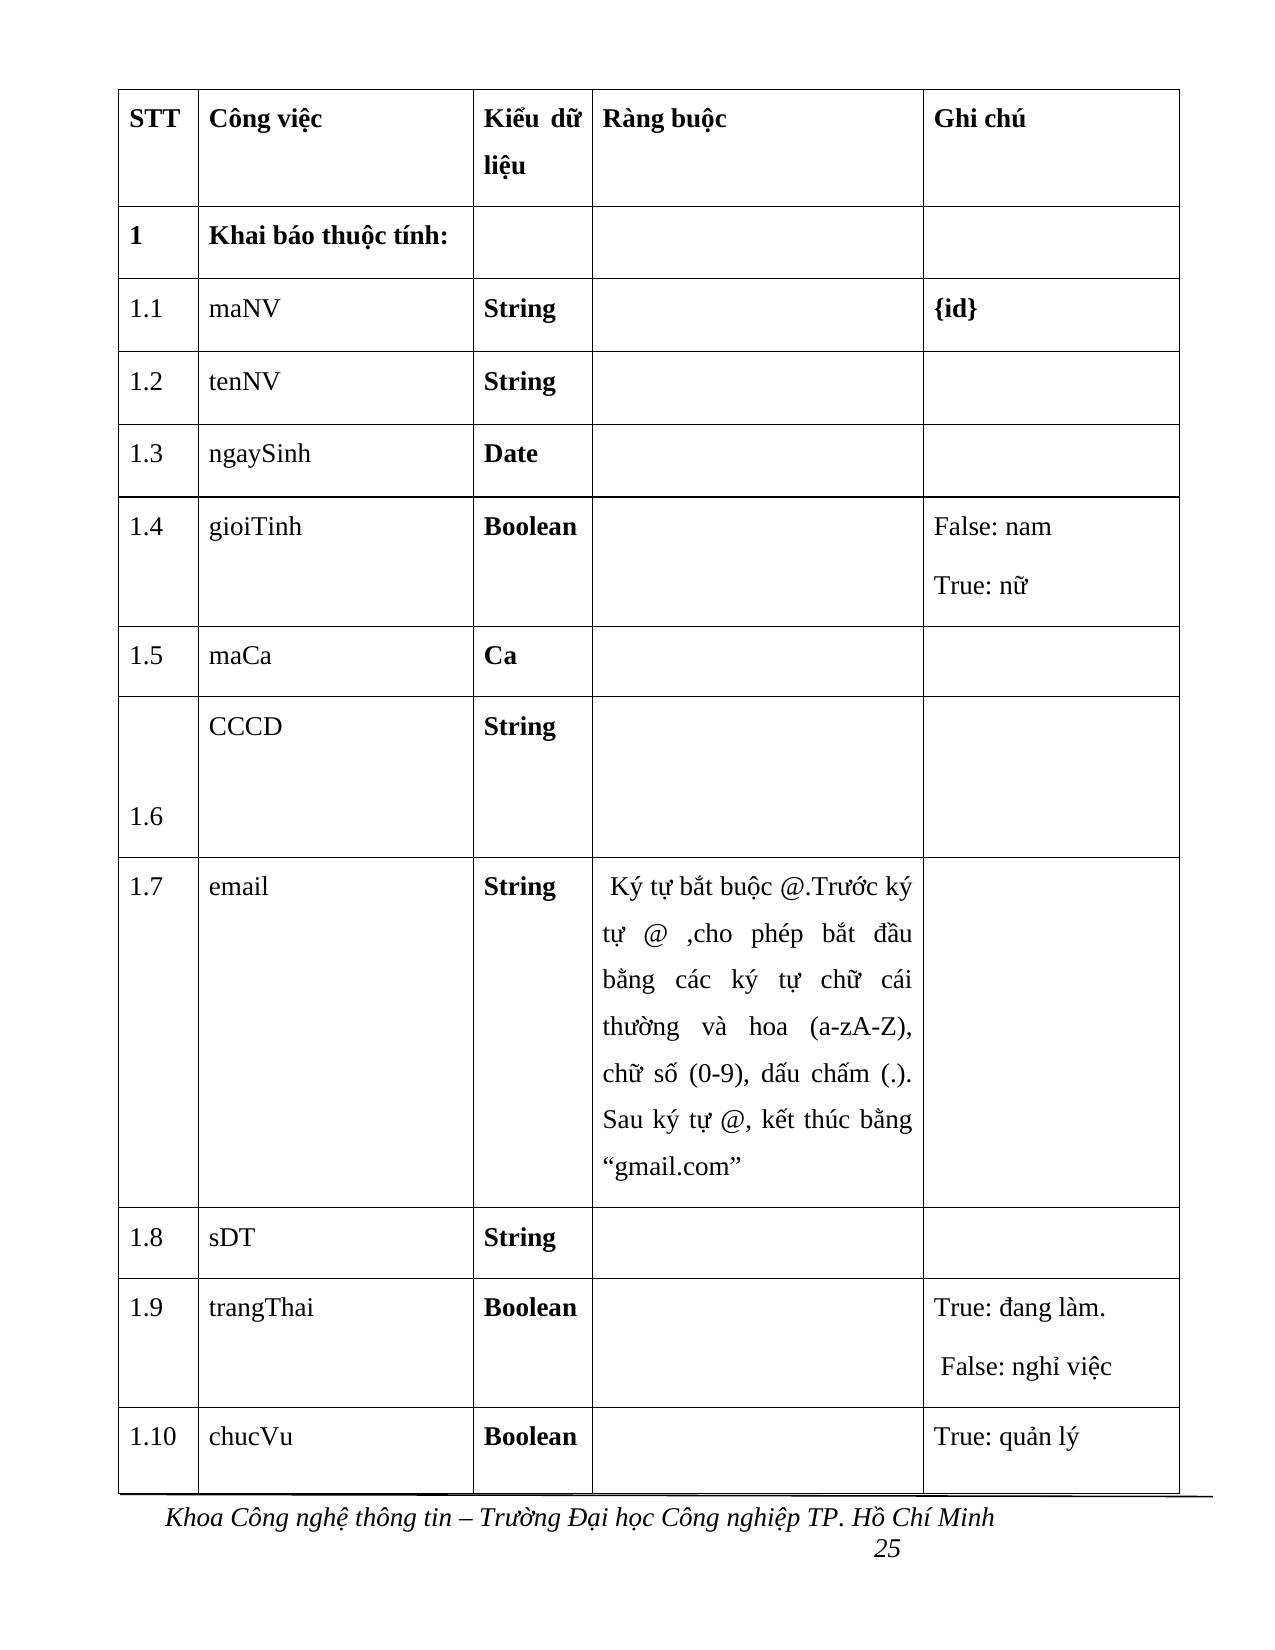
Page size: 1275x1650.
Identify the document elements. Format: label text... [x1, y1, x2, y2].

table_cell [593, 697, 923, 857]
table_cell 1.5 [119, 627, 198, 696]
table_cell 1.7 [119, 858, 198, 1207]
table_cell Boolean [474, 498, 592, 626]
table_cell String [474, 1208, 592, 1277]
table_cell 1.3 [119, 425, 198, 496]
table_cell {id} [924, 279, 1179, 351]
table_cell [924, 697, 1179, 857]
table_cell Boolean [474, 1279, 592, 1407]
table_cell True: đang làm. False: nghỉ việc [924, 1279, 1179, 1407]
table_cell [593, 1279, 923, 1407]
table_cell Date [474, 425, 592, 496]
table_header Ghi chú [924, 90, 1179, 206]
table_cell String [474, 352, 592, 424]
table_cell 1 [119, 207, 198, 278]
table_cell 1.9 [119, 1279, 198, 1407]
table_header Công việc [199, 90, 473, 206]
table_cell [924, 627, 1179, 696]
table_cell Khai báo thuộc tính: [199, 207, 473, 278]
table_cell [593, 498, 923, 626]
table_cell [924, 1208, 1179, 1277]
table_cell 1.8 [119, 1208, 198, 1277]
table_cell chucVu [199, 1408, 473, 1493]
table_cell True: quản lý False: nhân viên [924, 1408, 1179, 1493]
table_cell trangThai [199, 1279, 473, 1407]
table_cell False: nam True: nữ [924, 498, 1179, 626]
table_cell Boolean [474, 1408, 592, 1493]
table_cell 1.10 [119, 1408, 198, 1493]
table_cell maCa [199, 627, 473, 696]
table_header Kiểu dữ liệu [474, 90, 592, 206]
table_header Ràng buộc [593, 90, 923, 206]
table_header STT [119, 90, 198, 206]
table_cell email [199, 858, 473, 1207]
table_cell CCCD [199, 697, 473, 857]
table_cell [924, 352, 1179, 424]
table_cell ngaySinh [199, 425, 473, 496]
table_cell Ca [474, 627, 592, 696]
table_cell [593, 627, 923, 696]
table_cell [924, 425, 1179, 496]
table_cell maNV [199, 279, 473, 351]
table_cell gioiTinh [199, 498, 473, 626]
table_cell Ký tự bắt buộc @.Trước ký tự @ ,cho phép bắt đầu bằng các ký tự chữ cái thường và hoa (a-zA-Z), chữ số (0-9), dấu chấm (.). Sau ký tự @, kết thúc bằng “gmail.com” [593, 858, 923, 1207]
table_cell 1.4 [119, 498, 198, 626]
table_cell 1.2 [119, 352, 198, 424]
table_cell tenNV [199, 352, 473, 424]
table_cell String [474, 858, 592, 1207]
table_cell [593, 279, 923, 351]
table_cell String [474, 697, 592, 857]
table_cell [593, 425, 923, 496]
table_cell [593, 207, 923, 278]
table_cell [593, 1408, 923, 1493]
table_cell [593, 352, 923, 424]
table_cell [924, 858, 1179, 1207]
table_cell 1.1 [119, 279, 198, 351]
table_cell [593, 1208, 923, 1277]
table_cell [474, 207, 592, 278]
table_cell [924, 207, 1179, 278]
table_cell String [474, 279, 592, 351]
table_cell 1.6 [119, 697, 198, 857]
table_cell sDT [199, 1208, 473, 1277]
